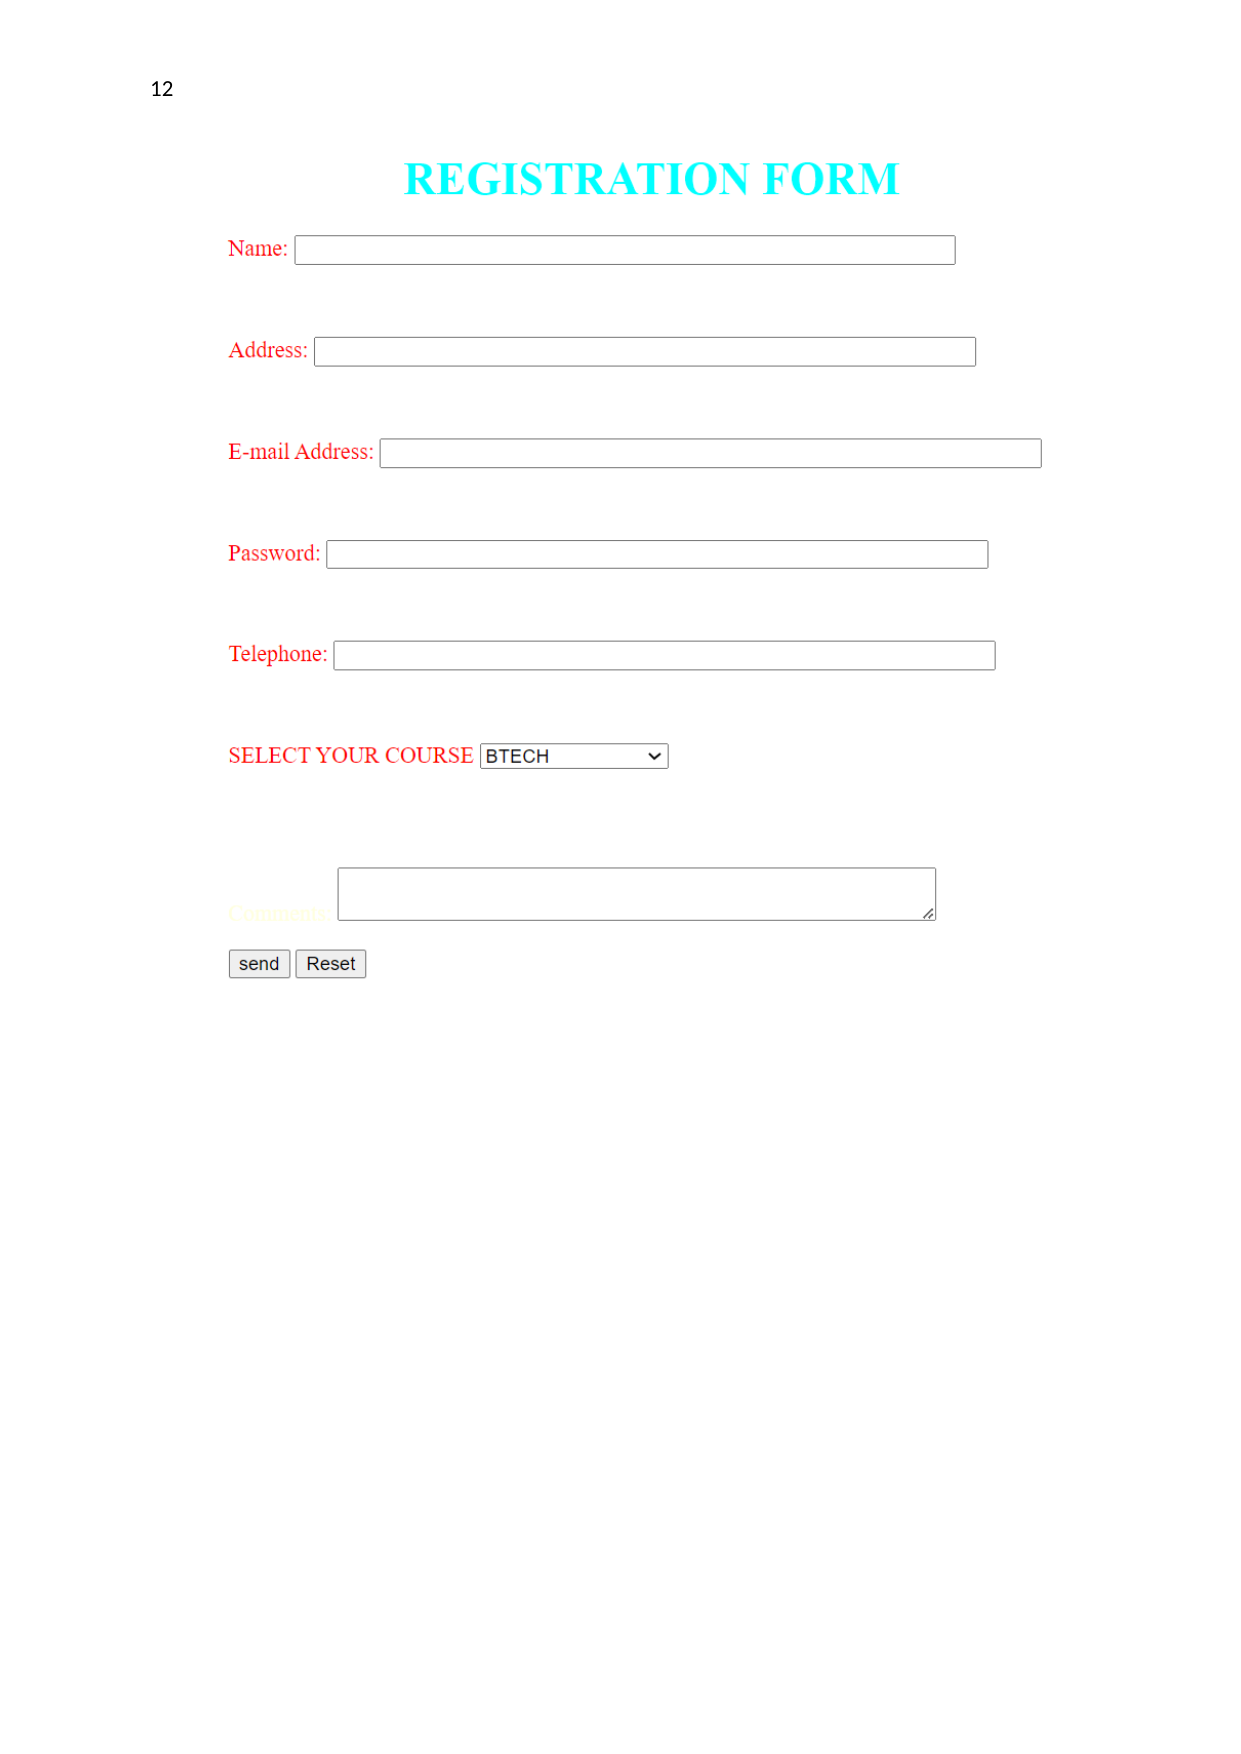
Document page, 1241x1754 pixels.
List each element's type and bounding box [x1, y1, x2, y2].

picture [150, 150, 1091, 1005]
